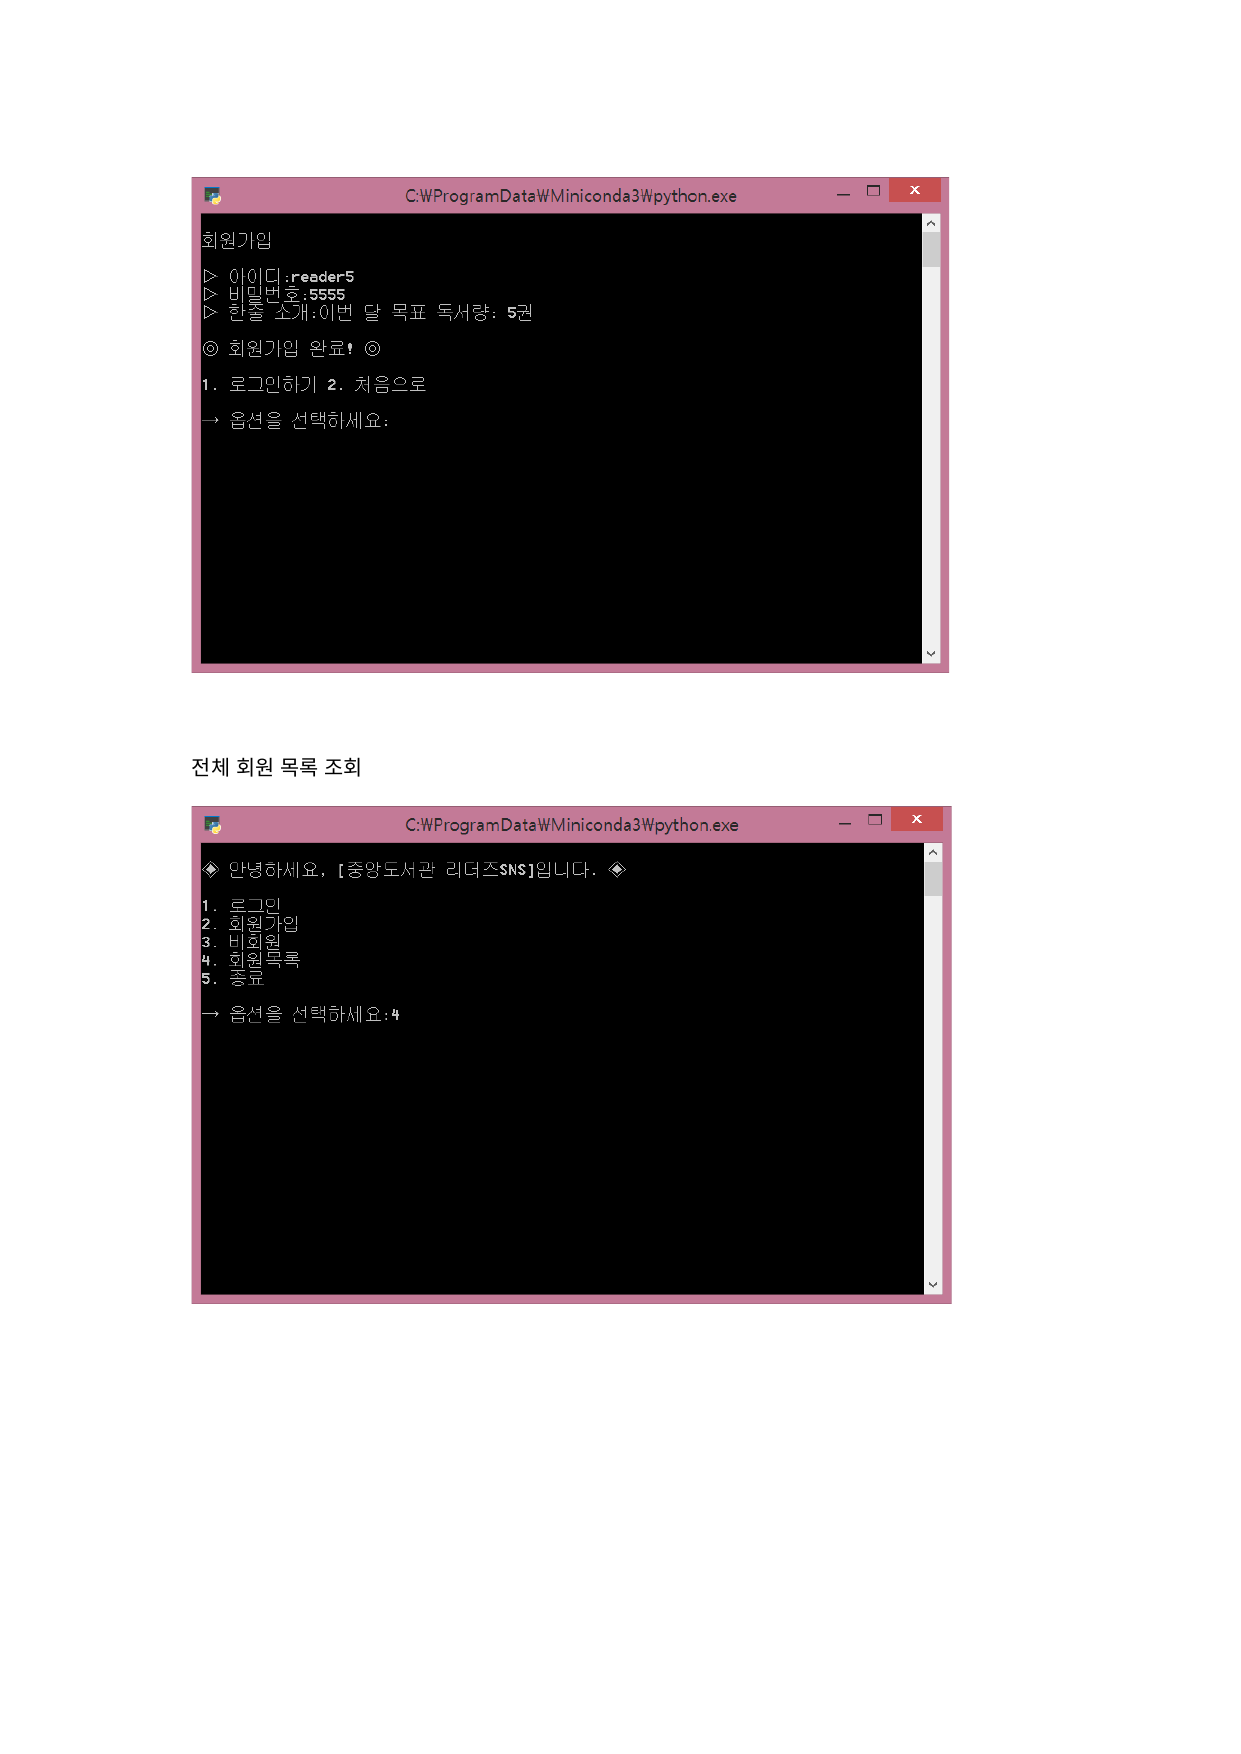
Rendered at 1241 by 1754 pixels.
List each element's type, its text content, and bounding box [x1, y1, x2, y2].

picture [191, 806, 952, 1304]
picture [191, 177, 950, 673]
text 전체 회원 목록 조회 [192, 751, 1090, 781]
